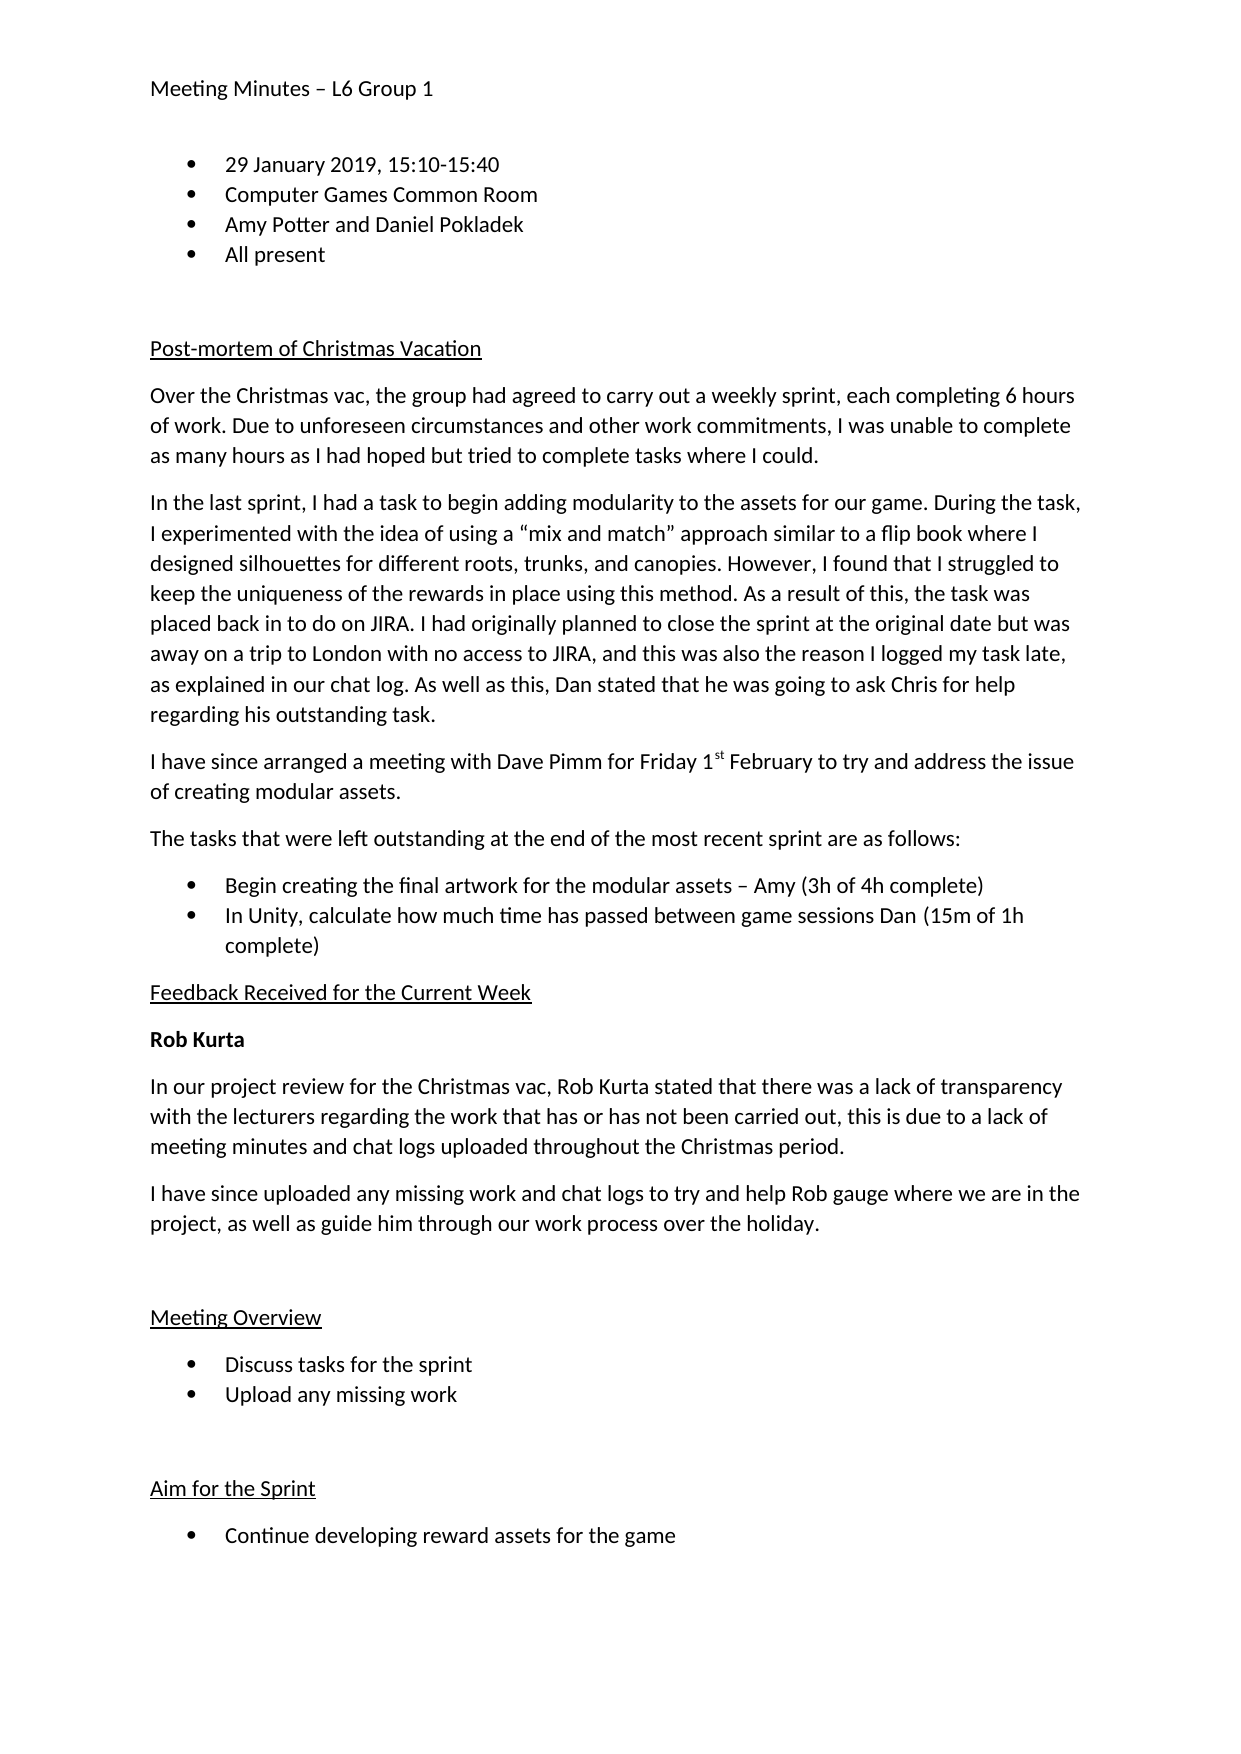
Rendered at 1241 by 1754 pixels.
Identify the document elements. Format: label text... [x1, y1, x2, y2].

list All present [187, 241, 1090, 269]
text In the last sprint, I had a task to begin adding modularity to the assets for our game. During the task, I experimented with the idea of using a “mix and match” approach similar to a flip book where I designed silhouettes for different roots, trunks, and canopies. However, I found that I struggled to keep the uniqueness of the rewards in place using this method. As a result of this, the task was placed back in to do on JIRA. I had originally planned to close the sprint at the original date but was away on a trip to London with no access to JIRA, and this was also the reason I logged my task late, as explained in our chat log. As well as this, Dan stated that he was going to ask Chris for help regarding his outstanding task. [150, 488, 1090, 728]
text The tasks that were left outstanding at the end of the most recent sprint are as follows: [150, 824, 1090, 852]
text Feedback Received for the Current Week [150, 978, 1090, 1006]
list Upload any missing work [187, 1380, 1090, 1408]
text Aim for the Sprint [150, 1474, 1090, 1502]
text In our project review for the Christmas vac, Rob Kurta stated that there was a lack of transparency with the lecturers regarding the work that has or has not been carried out, this is due to a lack of meeting minutes and chat logs uploaded throughout the Christmas period. [150, 1072, 1090, 1160]
list Amy Potter and Daniel Pokladek [187, 210, 1090, 238]
list In Unity, calculate how much time has passed between game sessions Dan (15m of 1h complete) [187, 901, 1090, 959]
text Over the Christmas vac, the group had agreed to carry out a weekly sprint, each completing 6 hours of work. Due to unforeseen circumstances and other work commitments, I was unable to complete as many hours as I had hoped but tried to complete tasks where I could. [150, 381, 1090, 470]
list Computer Games Common Room [187, 180, 1090, 208]
text Post-mortem of Christmas Vacation [150, 334, 1090, 362]
text I have since arranged a meeting with Dave Pimm for Friday 1st February to try and address the issue of creating modular assets. [150, 747, 1090, 805]
text Rob Kurta [150, 1025, 1090, 1053]
list Discuss tasks for the sprint [187, 1350, 1090, 1378]
list Continue developing reward assets for the game [187, 1521, 1090, 1549]
list Begin creating the final artwork for the modular assets – Amy (3h of 4h complete) [187, 871, 1090, 899]
text I have since uploaded any missing work and chat logs to try and help Rob gauge where we are in the project, as well as guide him through our work process over the holiday. [150, 1179, 1090, 1237]
text Meeting Overview [150, 1303, 1090, 1331]
list 29 January 2019, 15:10-15:40 [187, 150, 1090, 178]
